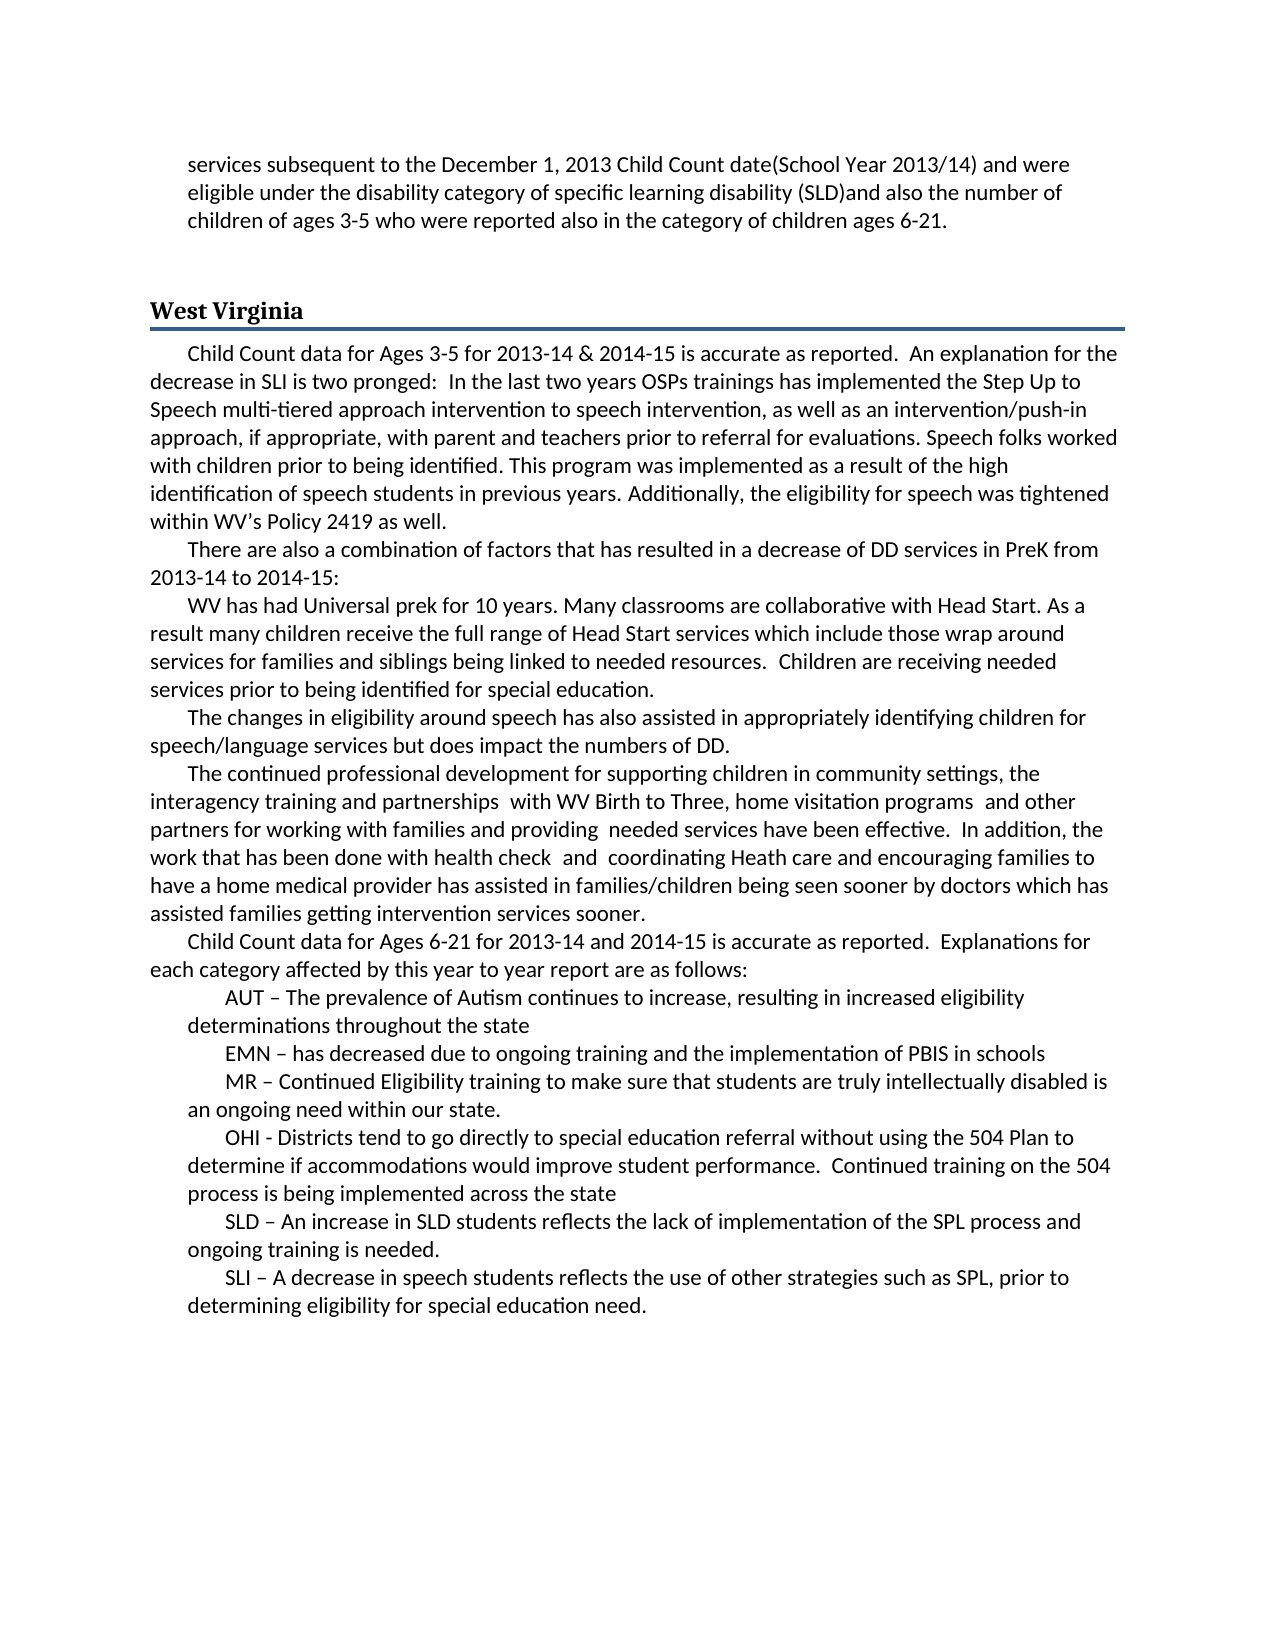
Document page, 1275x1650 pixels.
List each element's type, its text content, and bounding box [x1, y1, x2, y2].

text AUT – The prevalence of Autism continues to increase, resulting in increased eligibility determinations throughout the state [187, 983, 1125, 1039]
text There are also a combination of factors that has resulted in a decrease of DD services in PreK from 2013-14 to 2014-15: [150, 535, 1125, 591]
text The continued professional development for supporting children in community settings, the interagency training and partnerships with WV Birth to Three, home visitation programs and other partners for working with families and providing needed services have been effective. In addition, the work that has been done with health check and coordinating Heath care and encouraging families to have a home medical provider has assisted in families/children being seen sooner by doctors which has assisted families getting intervention services sooner. [150, 759, 1125, 927]
text MR – Continued Eligibility training to make sure that students are truly intellectually disabled is an ongoing need within our state. [187, 1067, 1125, 1123]
text Child Count data for Ages 6-21 for 2013-14 and 2014-15 is accurate as reported. Explanations for each category affected by this year to year report are as follows: [150, 927, 1125, 983]
subtitle West Virginia [150, 297, 1125, 327]
text EMN – has decreased due to ongoing training and the implementation of PBIS in schools [187, 1039, 1125, 1067]
text SLI – A decrease in speech students reflects the use of other strategies such as SPL, prior to determining eligibility for special education need. [187, 1263, 1125, 1319]
text OHI - Districts tend to go directly to special education referral without using the 504 Plan to determine if accommodations would improve student performance. Continued training on the 504 process is being implemented across the state [187, 1123, 1125, 1207]
text The changes in eligibility around speech has also assisted in appropriately identifying children for speech/language services but does impact the numbers of DD. [150, 703, 1125, 759]
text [187, 150, 1125, 234]
text Child Count data for Ages 3-5 for 2013-14 & 2014-15 is accurate as reported. An explanation for the decrease in SLI is two pronged: In the last two years OSPs trainings has implemented the Step Up to Speech multi-tiered approach intervention to speech intervention, as well as an intervention/push-in approach, if appropriate, with parent and teachers prior to referral for evaluations. Speech folks worked with children prior to being identified. This program was implemented as a result of the high identification of speech students in previous years. Additionally, the eligibility for speech was tightened within WV’s Policy 2419 as well. [150, 339, 1125, 535]
text SLD – An increase in SLD students reflects the lack of implementation of the SPL process and ongoing training is needed. [187, 1207, 1125, 1263]
text WV has had Universal prek for 10 years. Many classrooms are collaborative with Head Start. As a result many children receive the full range of Head Start services which include those wrap around services for families and siblings being linked to needed resources. Children are receiving needed services prior to being identified for special education. [150, 591, 1125, 703]
